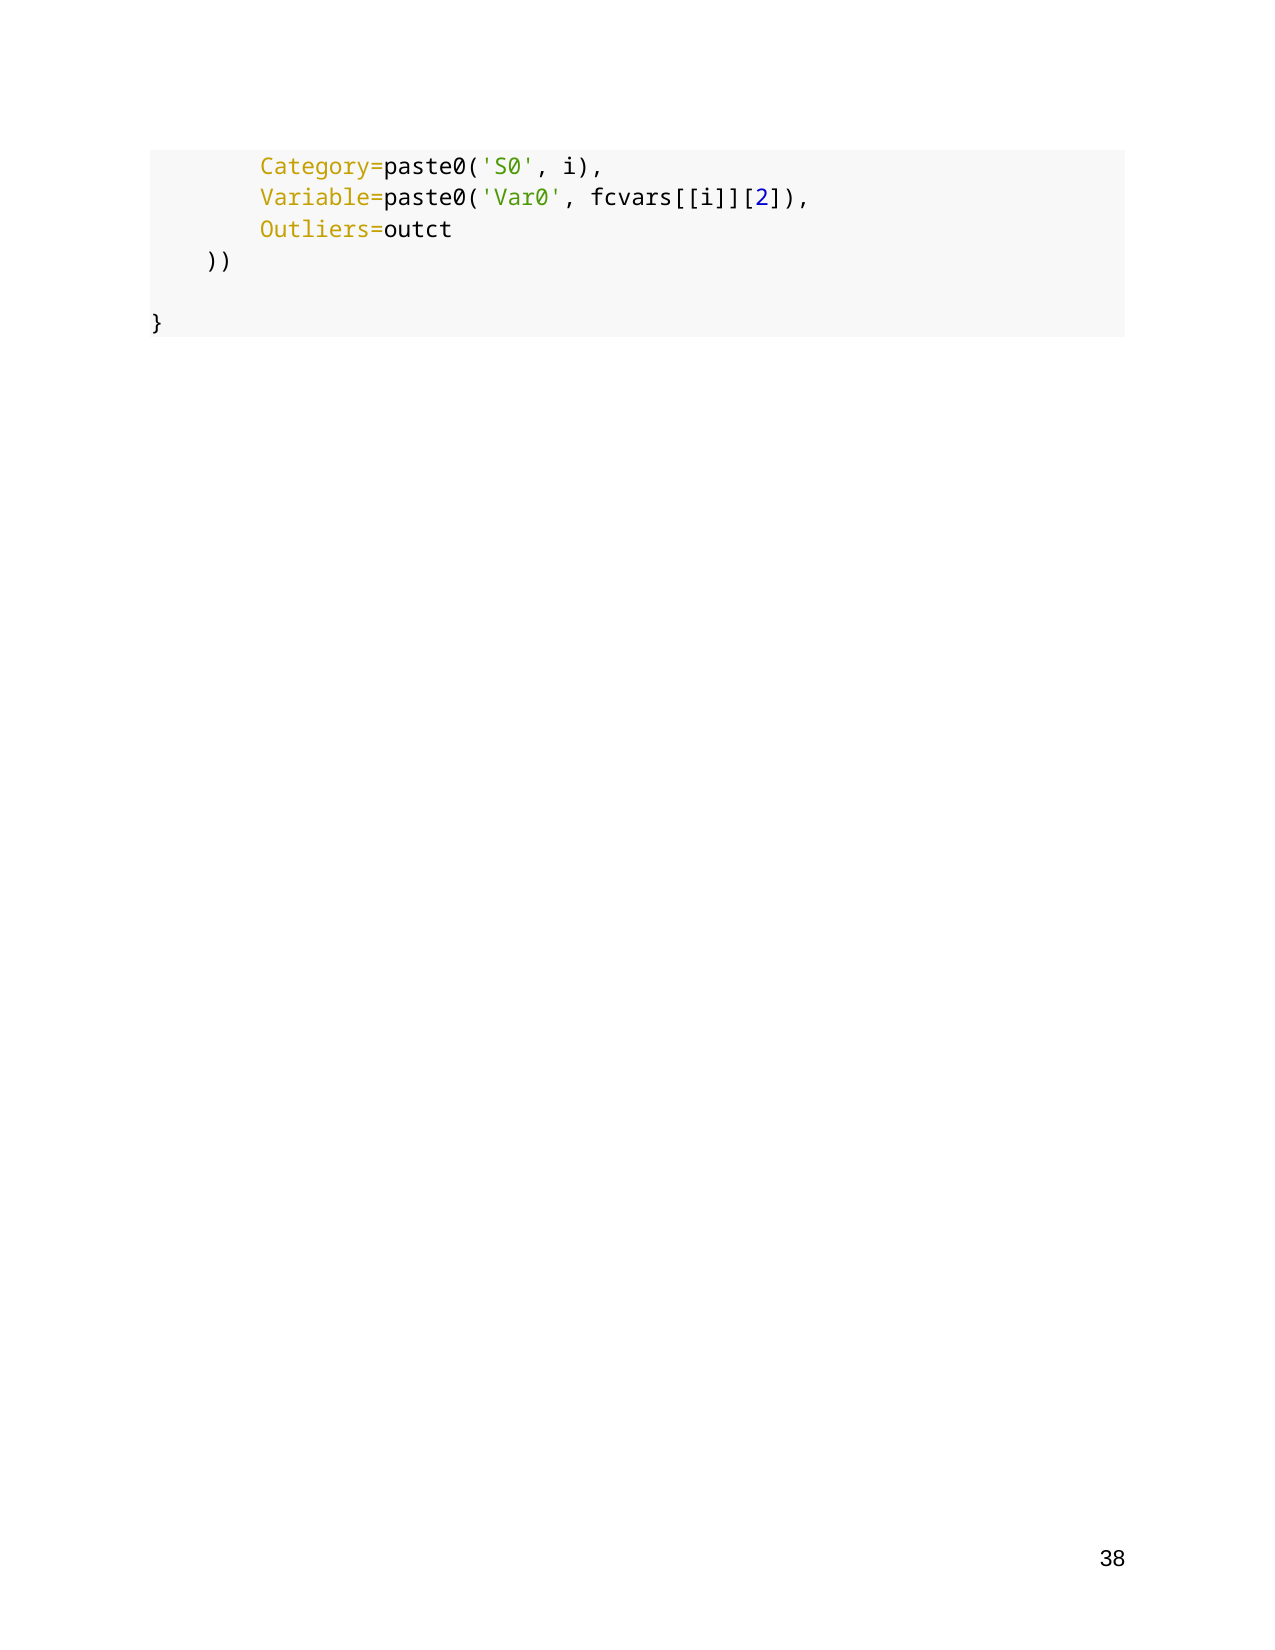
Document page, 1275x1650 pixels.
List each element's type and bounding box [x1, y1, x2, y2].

text [150, 150, 1125, 337]
